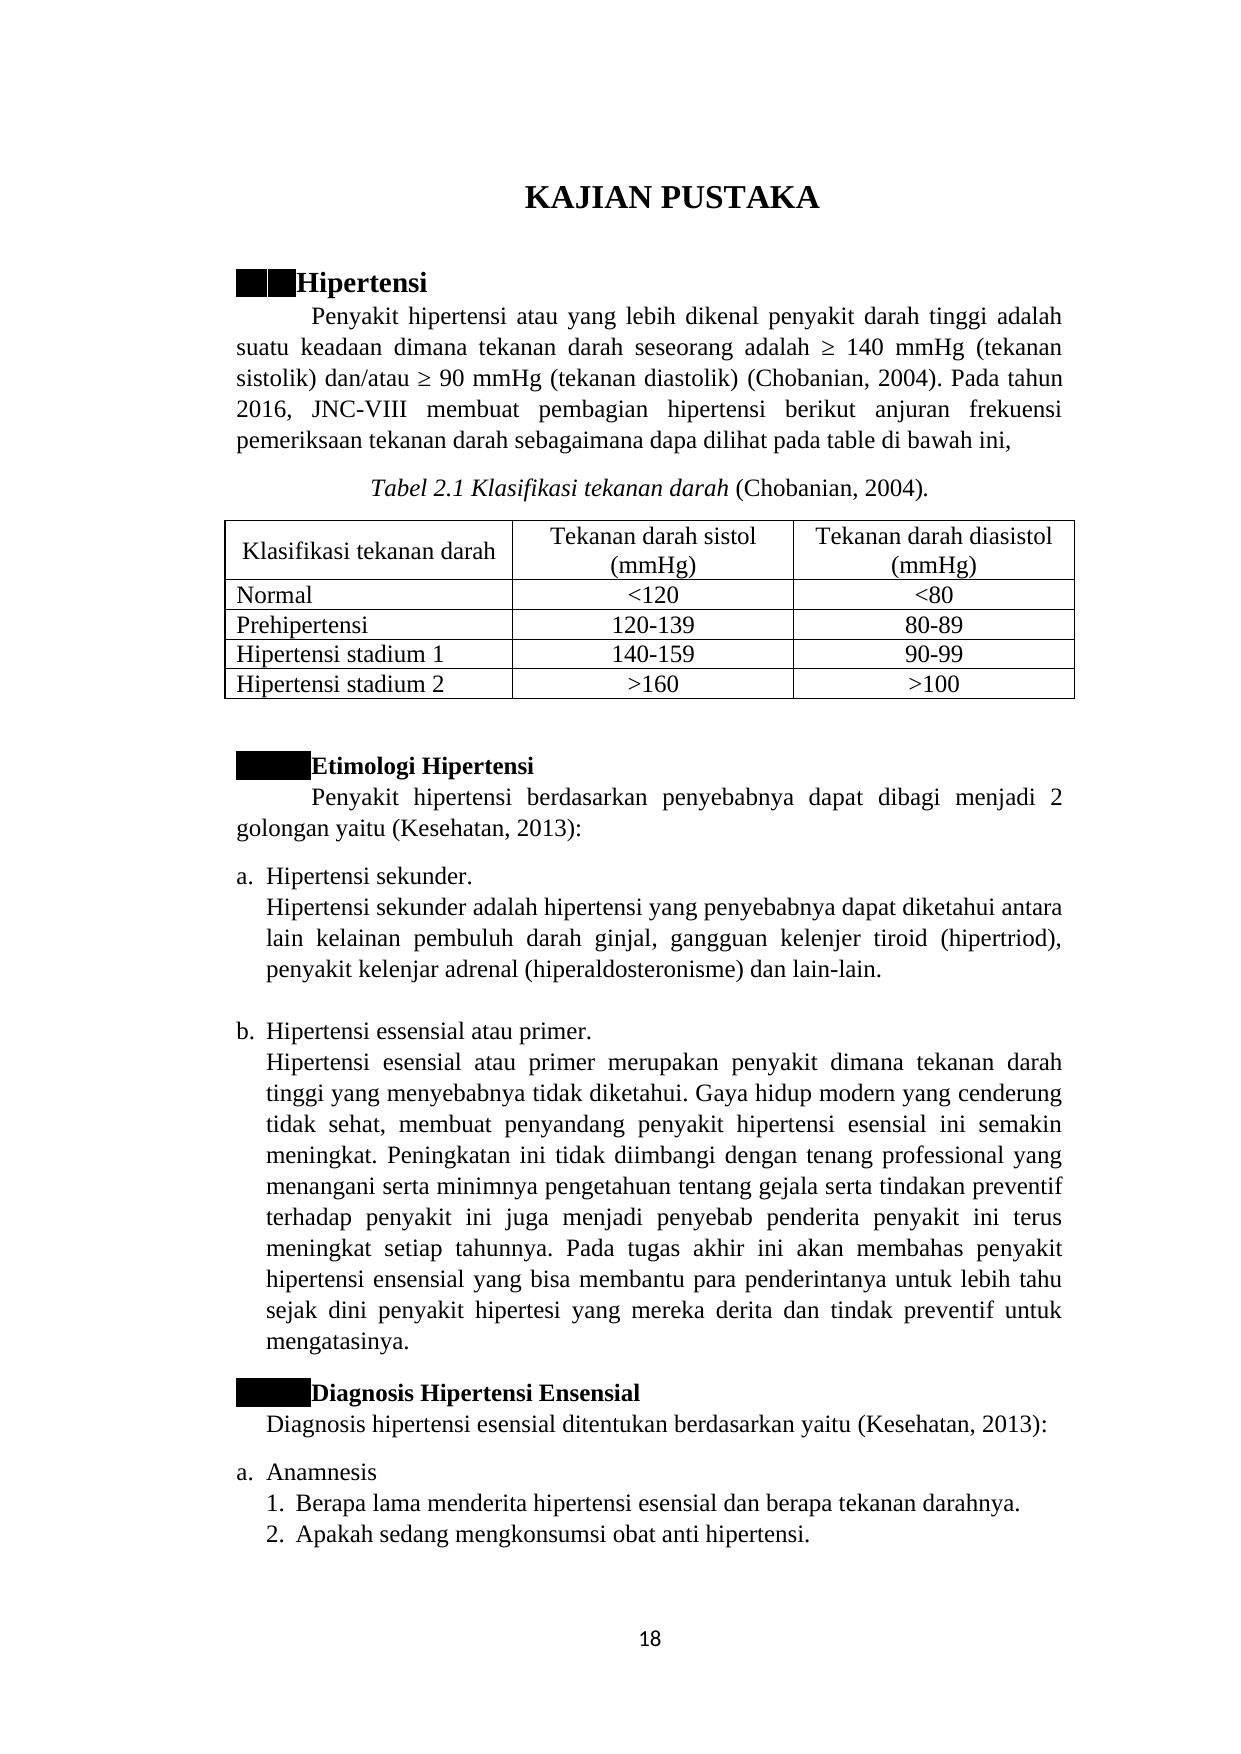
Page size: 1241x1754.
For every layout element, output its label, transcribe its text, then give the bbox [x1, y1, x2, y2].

table_cell Hipertensi stadium 1 [226, 640, 512, 668]
list Hipertensi sekunder. [236, 861, 1063, 889]
table_cell 80-89 [794, 610, 1074, 638]
list Anamnesis [236, 1457, 1063, 1486]
list Apakah sedang mengkonsumsi obat anti hipertensi. [266, 1519, 1063, 1548]
table_cell Hipertensi stadium 2 [226, 669, 512, 698]
subtitle Etimologi Hipertensi [311, 751, 1063, 780]
table_cell >100 [794, 669, 1074, 698]
table_cell 140-159 [513, 640, 793, 668]
text Penyakit hipertensi atau yang lebih dikenal penyakit darah tinggi adalah suatu keadaan dimana tekanan darah seseorang adalah ≥ 140 mmHg (tekanan sistolik) dan/atau ≥ 90 mmHg (tekanan diastolik). Pada tahun 2016, JNC-VIII membuat pembagian hipertensi berikut anjuran frekuensi pemeriksaan tekanan darah sebagaimana dapa dilihat pada table di bawah ini, [236, 301, 1063, 454]
text Diagnosis hipertensi esensial ditentukan berdasarkan yaitu : [236, 1409, 1063, 1438]
text Penyakit hipertensi berdasarkan penyebabnya dapat dibagi menjadi 2 golongan yaitu : [236, 782, 1063, 842]
subtitle Diagnosis Hipertensi Ensensial [311, 1378, 1063, 1407]
table_cell <80 [794, 580, 1074, 609]
table_header Klasifikasi tekanan darah [226, 521, 512, 579]
table_cell >160 [513, 669, 793, 698]
table_cell <120 [513, 580, 793, 609]
subtitle Hipertensi [236, 265, 1063, 298]
table_cell Prehipertensi [226, 610, 512, 638]
table_header Tekanan darah diasistol (mmHg) [794, 521, 1074, 579]
table_cell 90-99 [794, 640, 1074, 668]
table_cell Normal [226, 580, 512, 609]
list Berapa lama menderita hipertensi esensial dan berapa tekanan darahnya. [266, 1488, 1063, 1517]
table_cell 120-139 [513, 610, 793, 638]
list Hipertensi essensial atau primer. [236, 1016, 1063, 1045]
text Tabel 2.1 Klasifikasi tekanan darah . [236, 473, 1063, 501]
subtitle KAJIAN PUSTAKA [236, 177, 1063, 216]
table_header Tekanan darah sistol (mmHg) [513, 521, 793, 579]
list Hipertensi esensial atau primer merupakan penyakit dimana tekanan darah tinggi yang menyebabnya tidak diketahui. Gaya hidup modern yang cenderung tidak sehat, membuat penyandang penyakit hipertensi esensial ini semakin meningkat. Peningkatan ini tidak diimbangi dengan tenang professional yang menangani serta minimnya pengetahuan tentang gejala serta tindakan preventif terhadap penyakit ini juga menjadi penyebab penderita penyakit ini terus meningkat setiap tahunnya. Pada tugas akhir ini akan membahas penyakit hipertensi ensensial yang bisa membantu para penderintanya untuk lebih tahu sejak dini penyakit hipertesi yang mereka derita dan tindak preventif untuk mengatasinya. [266, 1047, 1063, 1355]
list Hipertensi sekunder adalah hipertensi yang penyebabnya dapat diketahui antara lain kelainan pembuluh darah ginjal, gangguan kelenjer tiroid (hipertriod), penyakit kelenjar adrenal (hiperaldosteronisme) dan lain-lain. [266, 892, 1063, 983]
